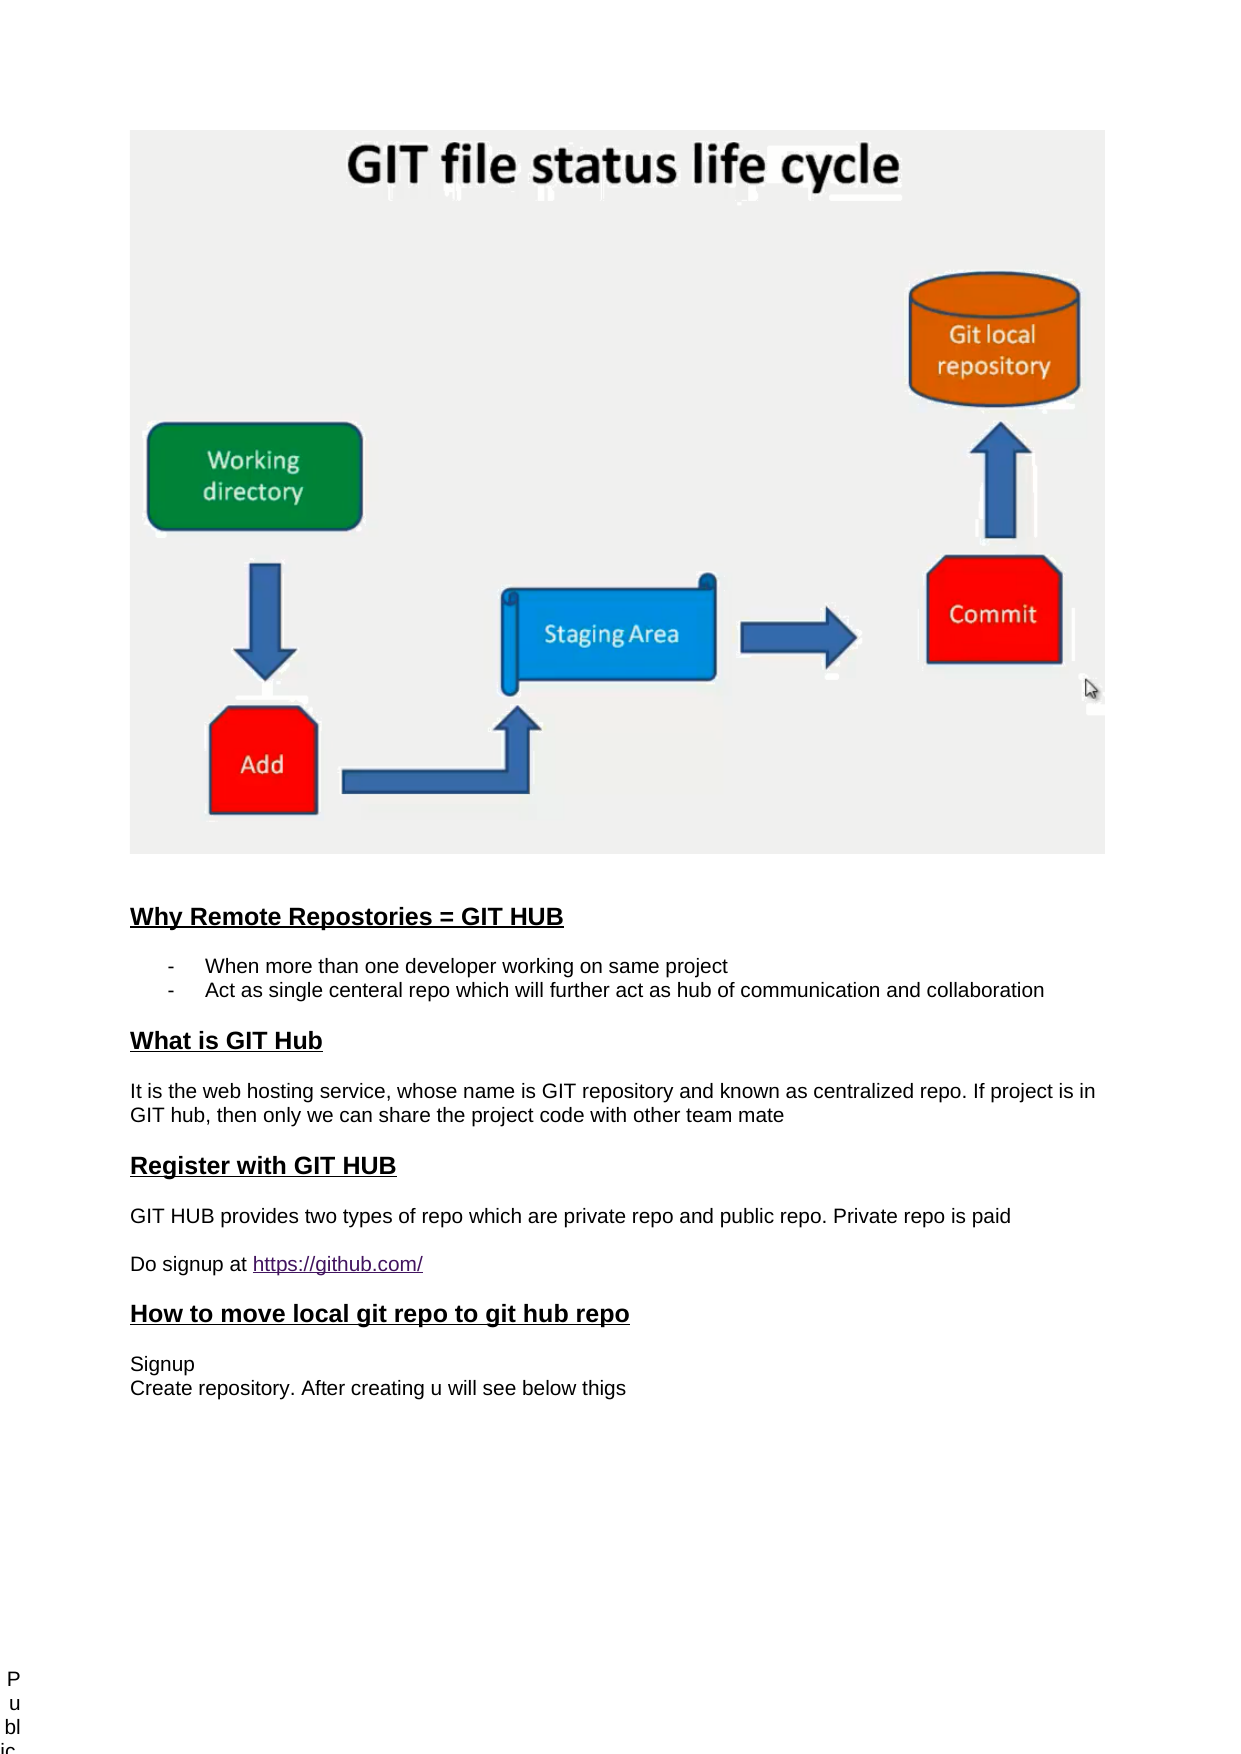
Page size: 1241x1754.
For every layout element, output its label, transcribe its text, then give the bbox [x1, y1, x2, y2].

text Create repository. After creating u will see below thigs [130, 1376, 1110, 1400]
text Why Remote Repostories = GIT HUB [130, 902, 1110, 930]
text Do signup at https://github.com/ [130, 1251, 1110, 1275]
list Act as single centeral repo which will further act as hub of communication and collaboration [167, 978, 1110, 1002]
text How to move local git repo to git hub repo [130, 1299, 1110, 1328]
text Register with GIT HUB [130, 1151, 1110, 1179]
text Signup [130, 1352, 1110, 1376]
picture [129, 130, 1105, 854]
text It is the web hosting service, whose name is GIT repository and known as centralized repo. If project is in GIT hub, then only we can share the project code with other team mate [130, 1079, 1110, 1127]
text What is GIT Hub [130, 1026, 1110, 1055]
list When more than one developer working on same project [167, 954, 1110, 978]
text GIT HUB provides two types of repo which are private repo and public repo. Private repo is paid [130, 1203, 1110, 1227]
